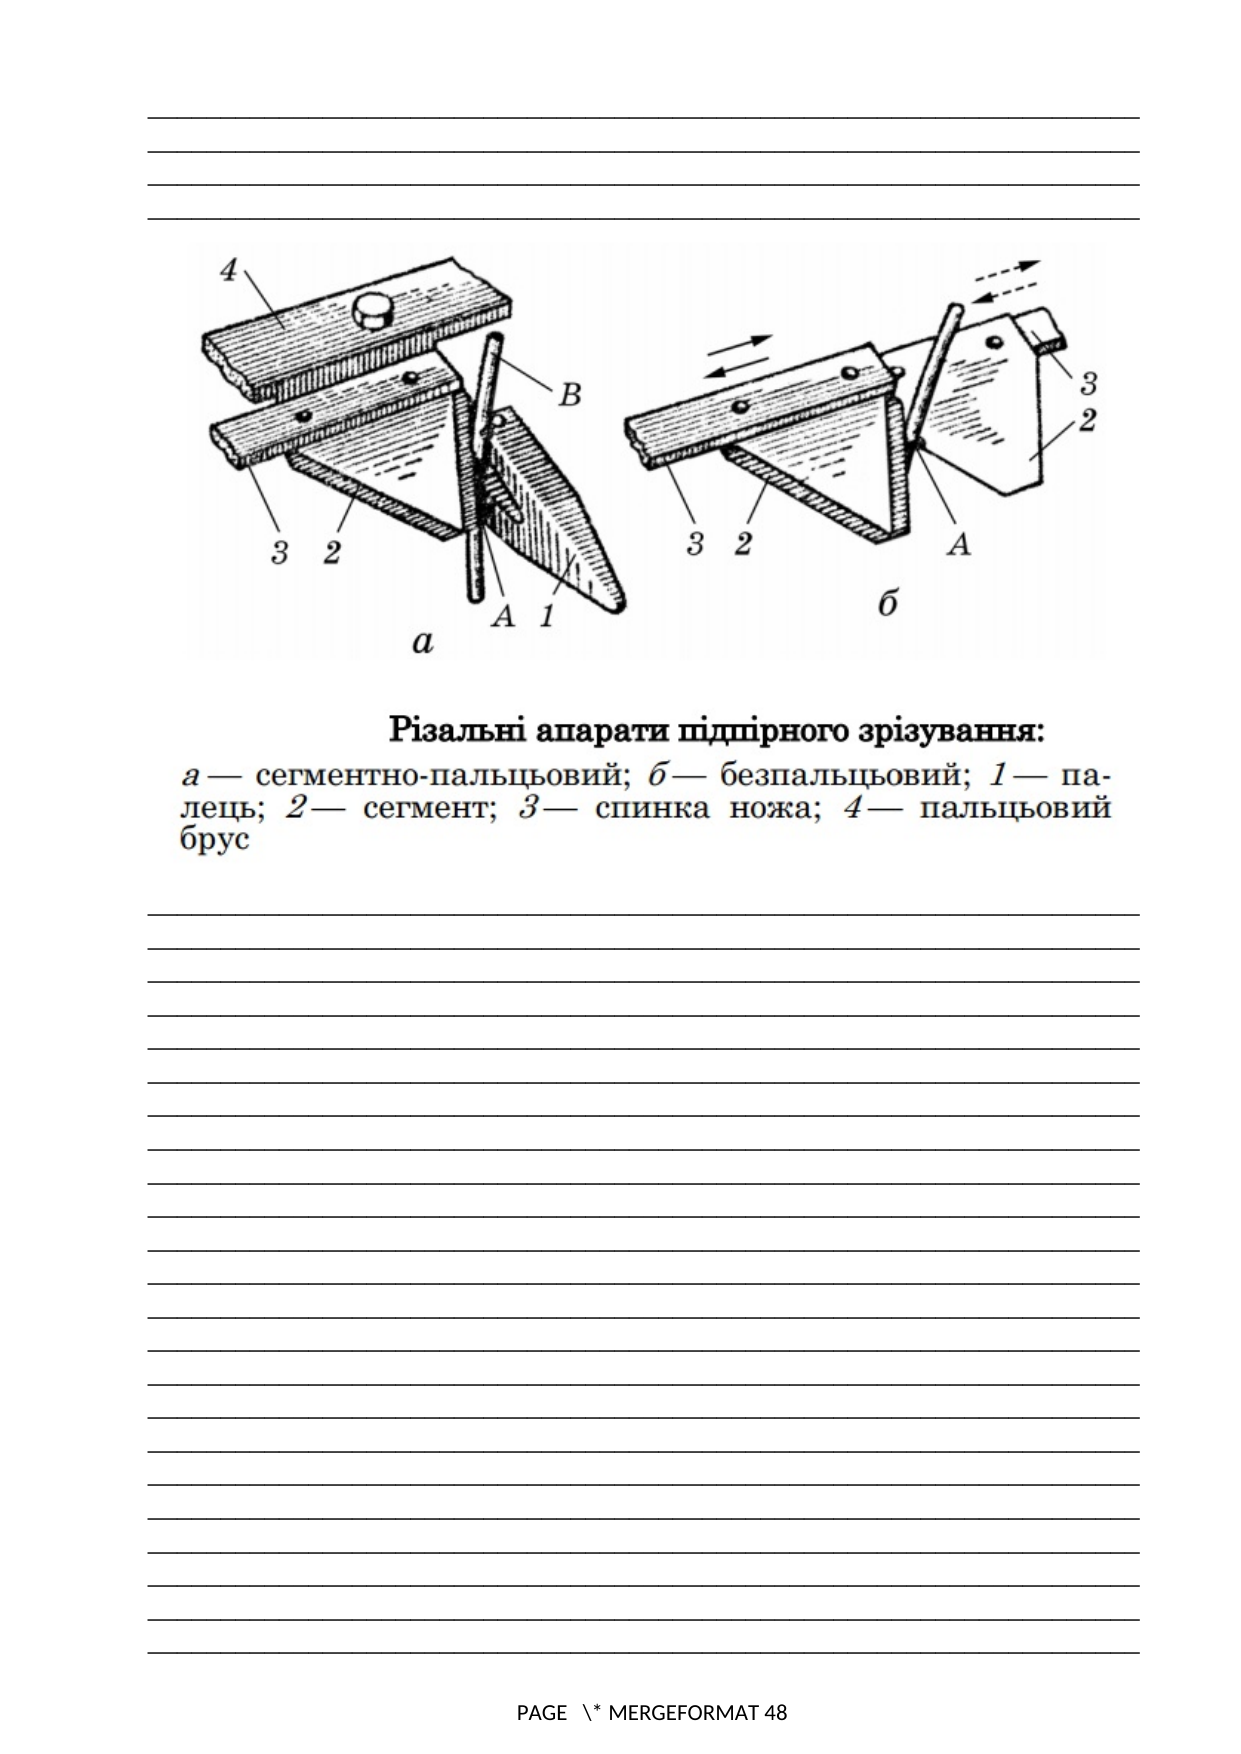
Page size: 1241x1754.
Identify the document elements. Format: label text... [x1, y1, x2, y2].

text ____________________________________________________________________ [148, 1154, 1152, 1187]
text ____________________________________________________________________ [148, 1321, 1152, 1355]
text ________________________________________________________________________________________________________________________________________ [148, 1087, 1152, 1154]
text ________________________________________________________________________________________________________________________________________ [148, 1187, 1152, 1254]
text ____________________________________________________________________ [148, 1422, 1152, 1456]
picture [147, 222, 1151, 886]
text ____________________________________________________________________ [148, 986, 1152, 1019]
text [148, 88, 1152, 122]
text ________________________________________________________________________________________________________________________________________ [148, 1019, 1152, 1087]
text ________________________________________________________________________________________________________________________________________ [148, 919, 1152, 986]
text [148, 1590, 1152, 1657]
text ____________________________________________________________________ [148, 1288, 1152, 1321]
text ________________________________________________________________________________________________________________________________________ [148, 1489, 1152, 1556]
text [148, 1556, 1152, 1590]
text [148, 189, 1152, 223]
text ____________________________________________________________________ [148, 1254, 1152, 1288]
text ________________________________________________________________________________________________________________________________________ [148, 1355, 1152, 1422]
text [148, 122, 1152, 189]
text ____________________________________________________________________ [148, 1456, 1152, 1489]
